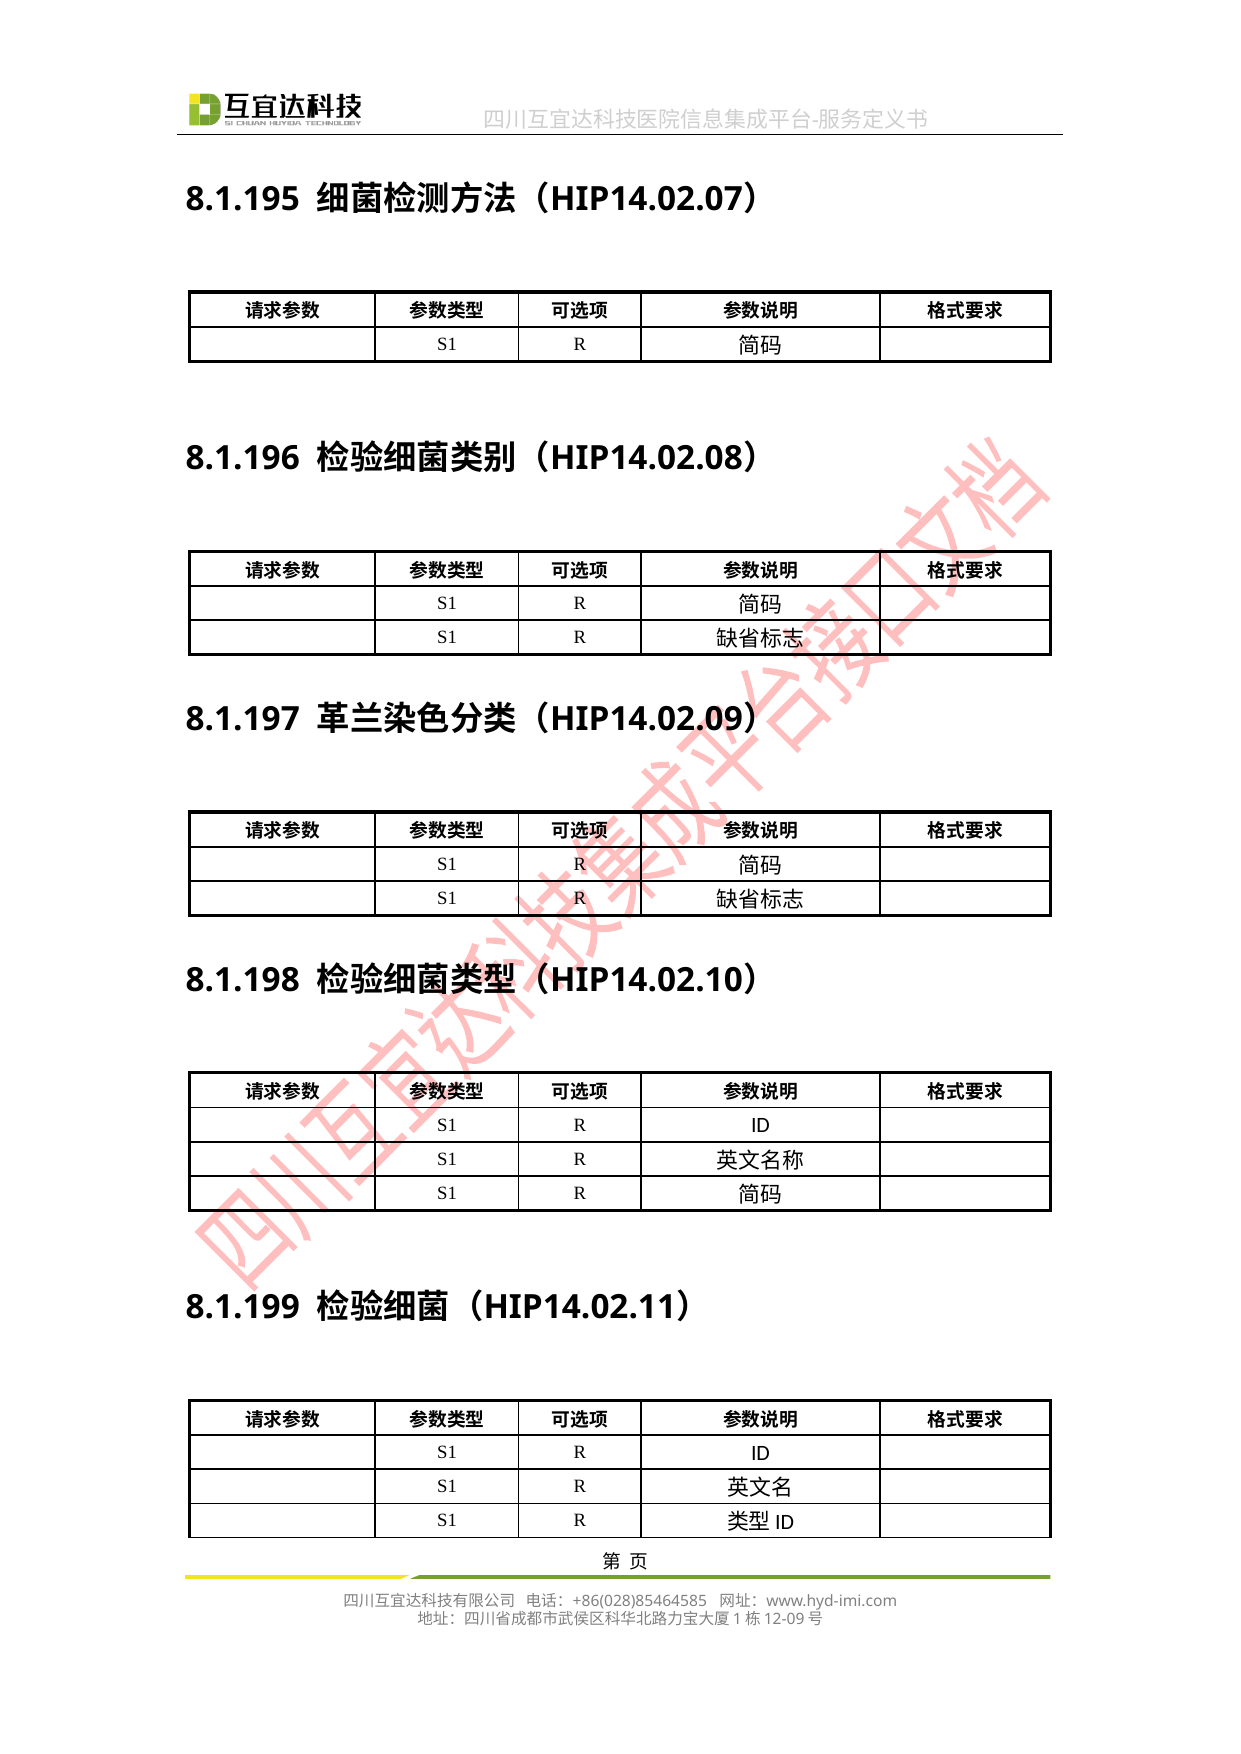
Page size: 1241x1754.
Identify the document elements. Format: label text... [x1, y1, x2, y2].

subtitle 检验细菌类型（HIP14.02.10） [185, 944, 1055, 1009]
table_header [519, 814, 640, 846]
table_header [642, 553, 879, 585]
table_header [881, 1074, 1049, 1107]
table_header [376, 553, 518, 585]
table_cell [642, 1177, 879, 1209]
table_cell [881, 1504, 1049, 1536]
picture [185, 1575, 1051, 1579]
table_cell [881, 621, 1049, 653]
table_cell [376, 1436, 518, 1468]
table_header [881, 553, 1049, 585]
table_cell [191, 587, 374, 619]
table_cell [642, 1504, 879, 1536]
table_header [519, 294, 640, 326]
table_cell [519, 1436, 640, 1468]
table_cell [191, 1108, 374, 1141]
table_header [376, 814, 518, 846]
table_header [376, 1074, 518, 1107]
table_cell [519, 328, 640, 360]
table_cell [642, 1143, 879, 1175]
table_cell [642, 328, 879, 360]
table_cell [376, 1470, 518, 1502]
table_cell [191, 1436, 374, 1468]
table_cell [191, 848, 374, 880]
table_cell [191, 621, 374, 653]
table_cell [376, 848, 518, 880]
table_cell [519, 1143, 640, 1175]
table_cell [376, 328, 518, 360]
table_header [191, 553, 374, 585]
subtitle 革兰染色分类（HIP14.02.09） [185, 683, 1055, 748]
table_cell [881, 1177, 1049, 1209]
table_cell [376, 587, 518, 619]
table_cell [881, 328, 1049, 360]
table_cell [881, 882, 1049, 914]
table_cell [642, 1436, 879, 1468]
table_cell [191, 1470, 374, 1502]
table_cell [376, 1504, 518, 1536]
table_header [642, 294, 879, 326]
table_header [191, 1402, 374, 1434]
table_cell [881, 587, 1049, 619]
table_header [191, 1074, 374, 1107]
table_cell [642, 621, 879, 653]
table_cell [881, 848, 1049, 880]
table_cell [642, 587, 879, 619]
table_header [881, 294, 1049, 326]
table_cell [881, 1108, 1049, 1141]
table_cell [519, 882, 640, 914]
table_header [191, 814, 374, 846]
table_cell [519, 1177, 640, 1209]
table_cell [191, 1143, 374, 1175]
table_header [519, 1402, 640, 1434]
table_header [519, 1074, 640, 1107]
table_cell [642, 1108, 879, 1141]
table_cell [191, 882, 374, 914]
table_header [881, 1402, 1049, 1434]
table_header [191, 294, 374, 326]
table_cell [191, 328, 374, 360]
subtitle 细菌检测方法（HIP14.02.07） [185, 163, 1055, 228]
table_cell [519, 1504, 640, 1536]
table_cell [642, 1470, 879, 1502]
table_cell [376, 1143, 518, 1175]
subtitle 检验细菌（HIP14.02.11） [185, 1272, 1055, 1337]
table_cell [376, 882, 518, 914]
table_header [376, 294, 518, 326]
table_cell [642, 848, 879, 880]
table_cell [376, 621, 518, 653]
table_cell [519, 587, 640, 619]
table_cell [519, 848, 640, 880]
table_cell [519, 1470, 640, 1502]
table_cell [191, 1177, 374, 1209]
subtitle 检验细菌类别（HIP14.02.08） [185, 423, 1055, 488]
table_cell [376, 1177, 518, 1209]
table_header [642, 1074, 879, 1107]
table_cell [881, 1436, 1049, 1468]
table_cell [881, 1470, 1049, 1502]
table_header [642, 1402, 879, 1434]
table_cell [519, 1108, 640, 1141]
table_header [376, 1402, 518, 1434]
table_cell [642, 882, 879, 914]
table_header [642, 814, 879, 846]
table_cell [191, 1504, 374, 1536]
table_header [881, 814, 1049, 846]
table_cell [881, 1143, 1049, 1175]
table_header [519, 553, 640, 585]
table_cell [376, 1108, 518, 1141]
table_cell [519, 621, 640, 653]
picture [185, 90, 364, 128]
